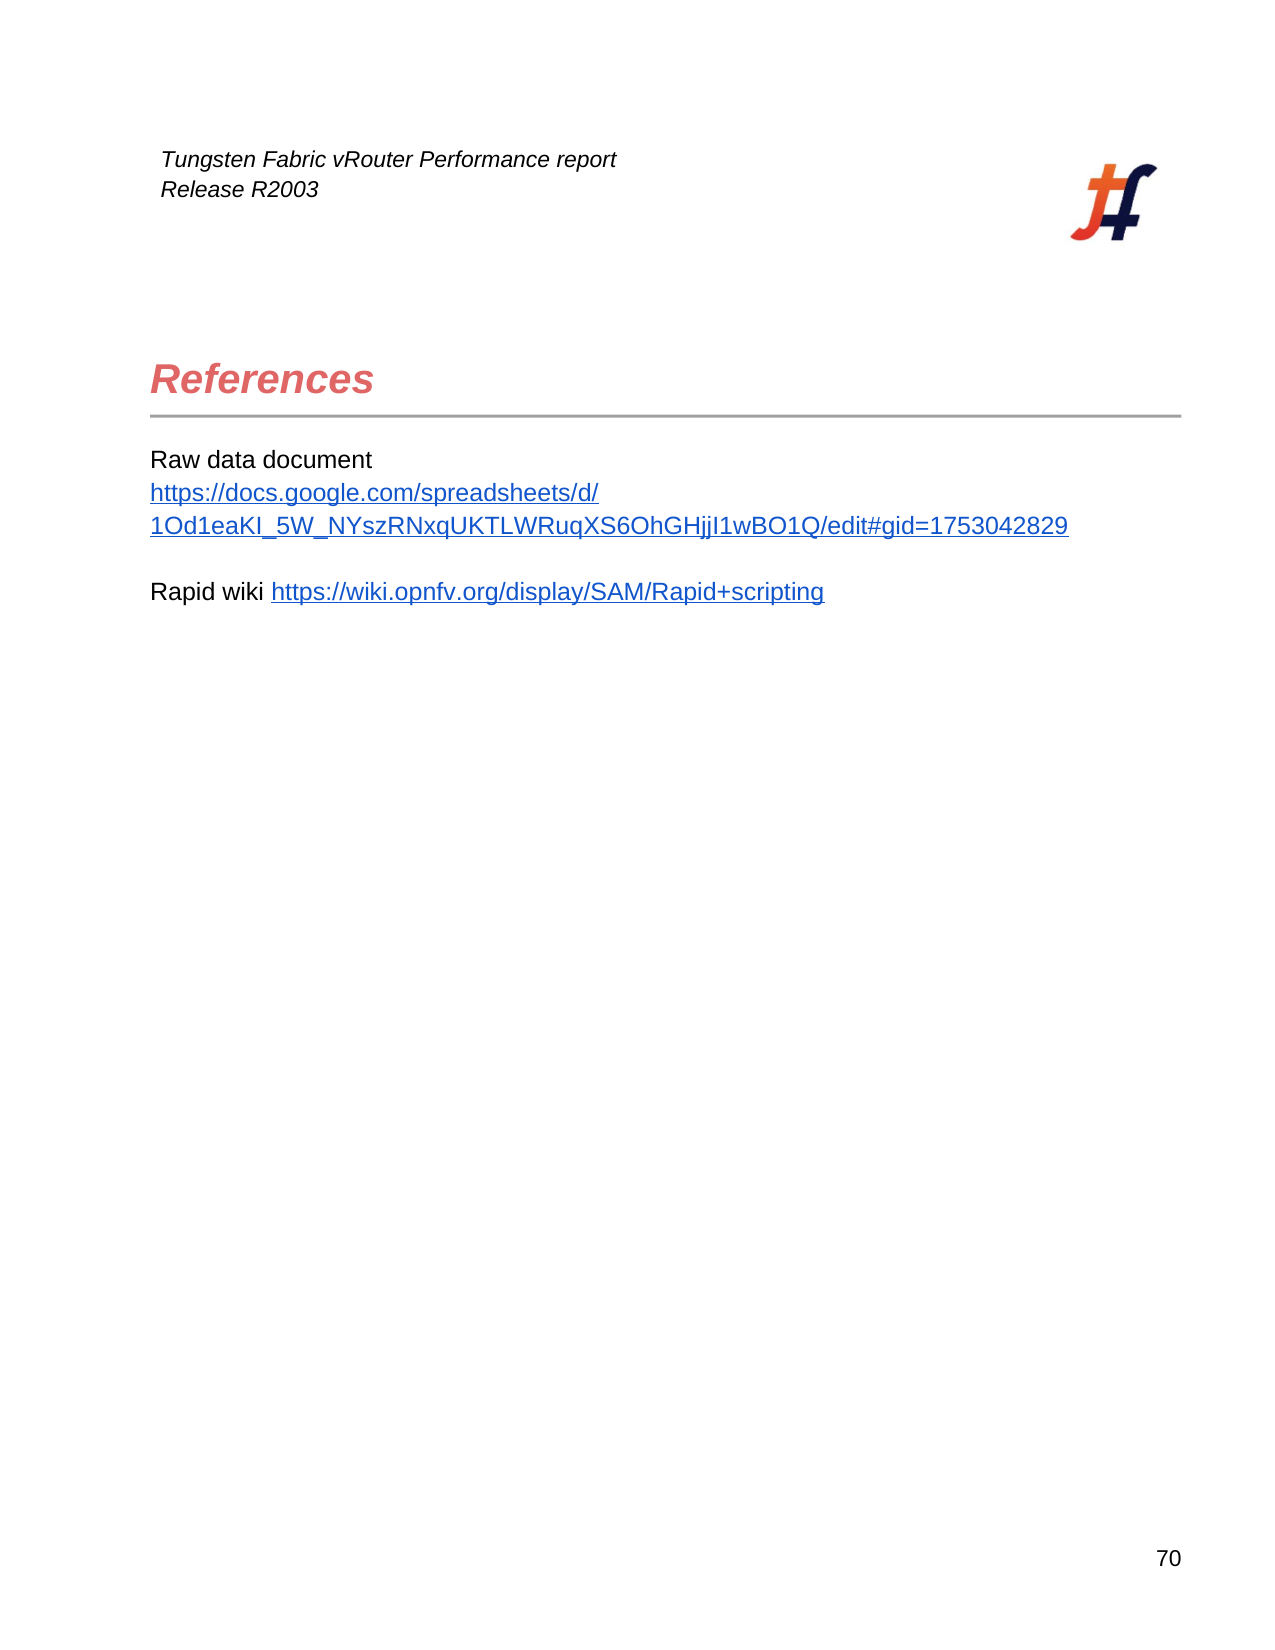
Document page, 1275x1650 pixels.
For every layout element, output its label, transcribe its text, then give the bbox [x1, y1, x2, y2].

text Rapid wiki https://wiki.opnfv.org/display/SAM/Rapid+scripting [150, 577, 1181, 606]
subtitle References [150, 354, 1181, 402]
picture [1057, 145, 1171, 259]
text https://docs.google.com/spreadsheets/d/1Od1eaKI_5W_NYszRNxqUKTLWRuqXS6OhGHjjI1wBO1Q/edit#gid=1753042829 [150, 478, 1181, 539]
text Raw data document [150, 445, 1181, 473]
